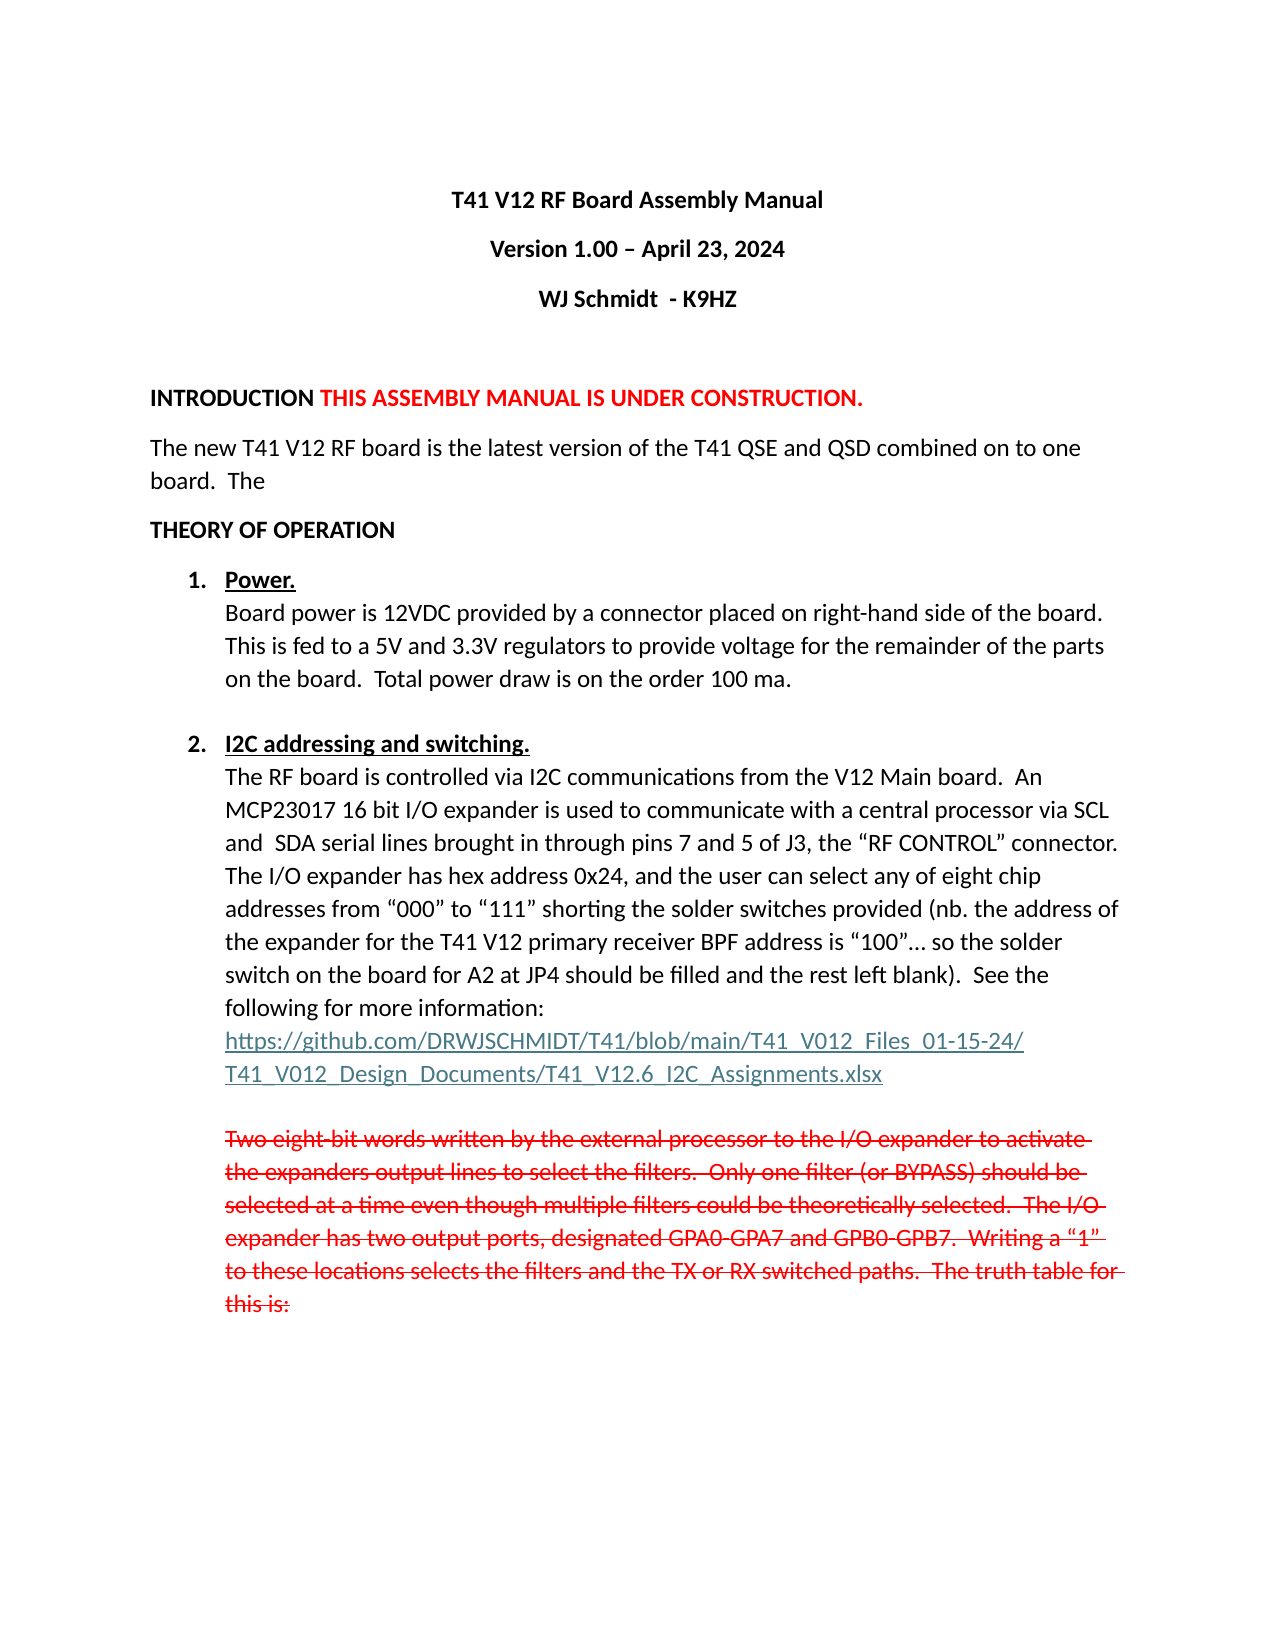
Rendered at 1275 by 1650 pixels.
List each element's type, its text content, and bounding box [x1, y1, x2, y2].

text WJ Schmidt - K9HZ [150, 283, 1125, 314]
text Version 1.00 – April 23, 2024 [150, 234, 1125, 264]
list Power. [187, 564, 1125, 594]
text INTRODUCTION THIS ASSEMBLY MANUAL IS UNDER CONSTRUCTION. [150, 382, 1125, 413]
text The RF board is controlled via I2C communications from the V12 Main board. An MCP23017 16 bit I/O expander is used to communicate with a central processor via SCL and SDA serial lines brought in through pins 7 and 5 of J3, the “RF CONTROL” connector. The I/O expander has hex address 0x24, and the user can select any of eight chip addresses from “000” to “111” shorting the solder switches provided (nb. the address of the expander for the T41 V12 primary receiver BPF address is “100”… so the solder switch on the board for A2 at JP4 should be filled and the rest left blank). See the following for more information: https://github.com/DRWJSCHMIDT/T41/blob/main/T41_V012_Files_01-15-24/T41_V012_Design_Documents/T41_V12.6_I2C_Assignments.xlsx [225, 762, 1125, 1088]
text Board power is 12VDC provided by a connector placed on right-hand side of the board. This is fed to a 5V and 3.3V regulators to provide voltage for the remainder of the parts on the board. Total power draw is on the order 100 ma. [225, 597, 1125, 693]
text T41 V12 RF Board Assembly Manual [150, 184, 1125, 214]
text THEORY OF OPERATION [150, 514, 1125, 545]
text The new T41 V12 RF board is the latest version of the T41 QSE and QSD combined on to one board. The [150, 432, 1125, 495]
list I2C addressing and switching. [187, 729, 1125, 759]
